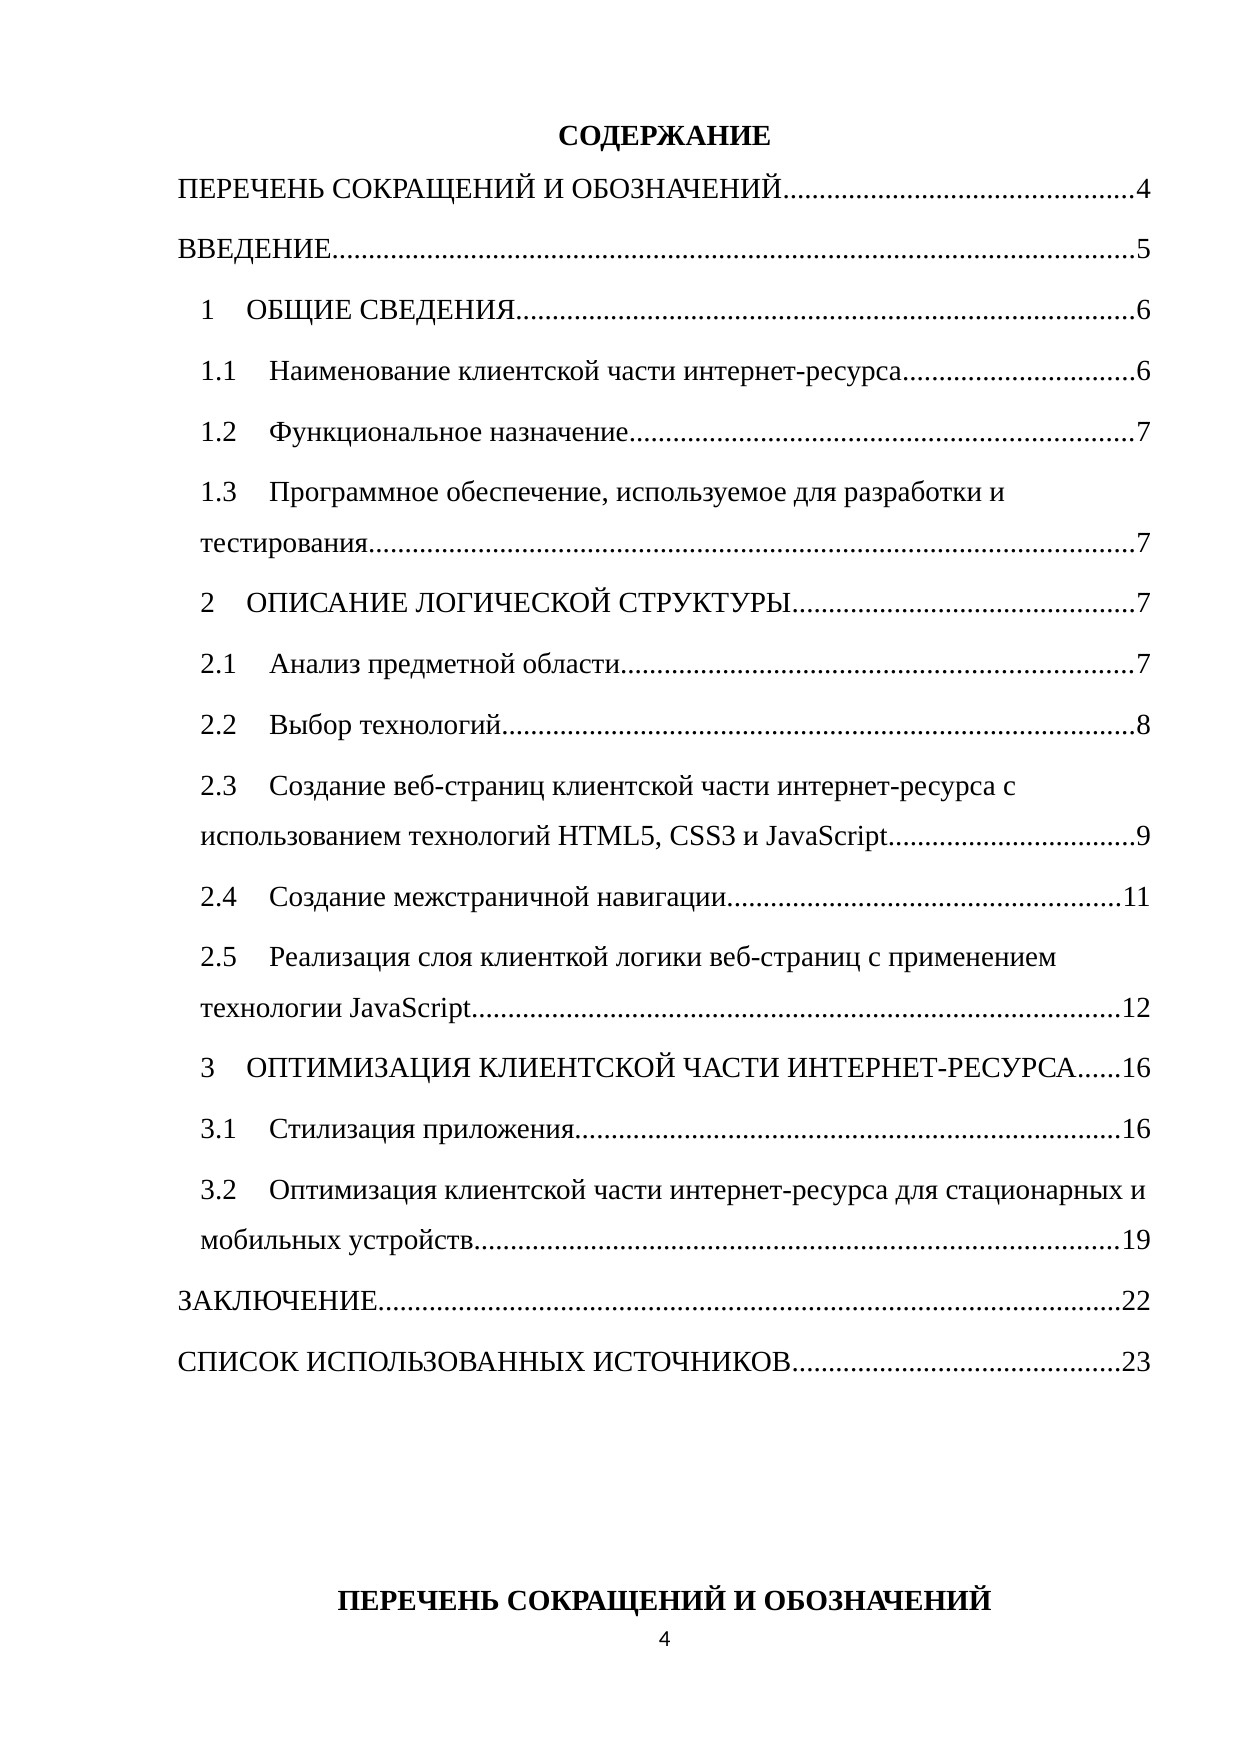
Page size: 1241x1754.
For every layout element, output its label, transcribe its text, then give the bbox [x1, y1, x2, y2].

subtitle ПЕРЕЧЕНЬ СОКРАЩЕНИЙ И ОБОЗНАЧЕНИЙ [177, 1583, 1152, 1617]
text СОДЕРЖАНИЕ [177, 118, 1152, 152]
